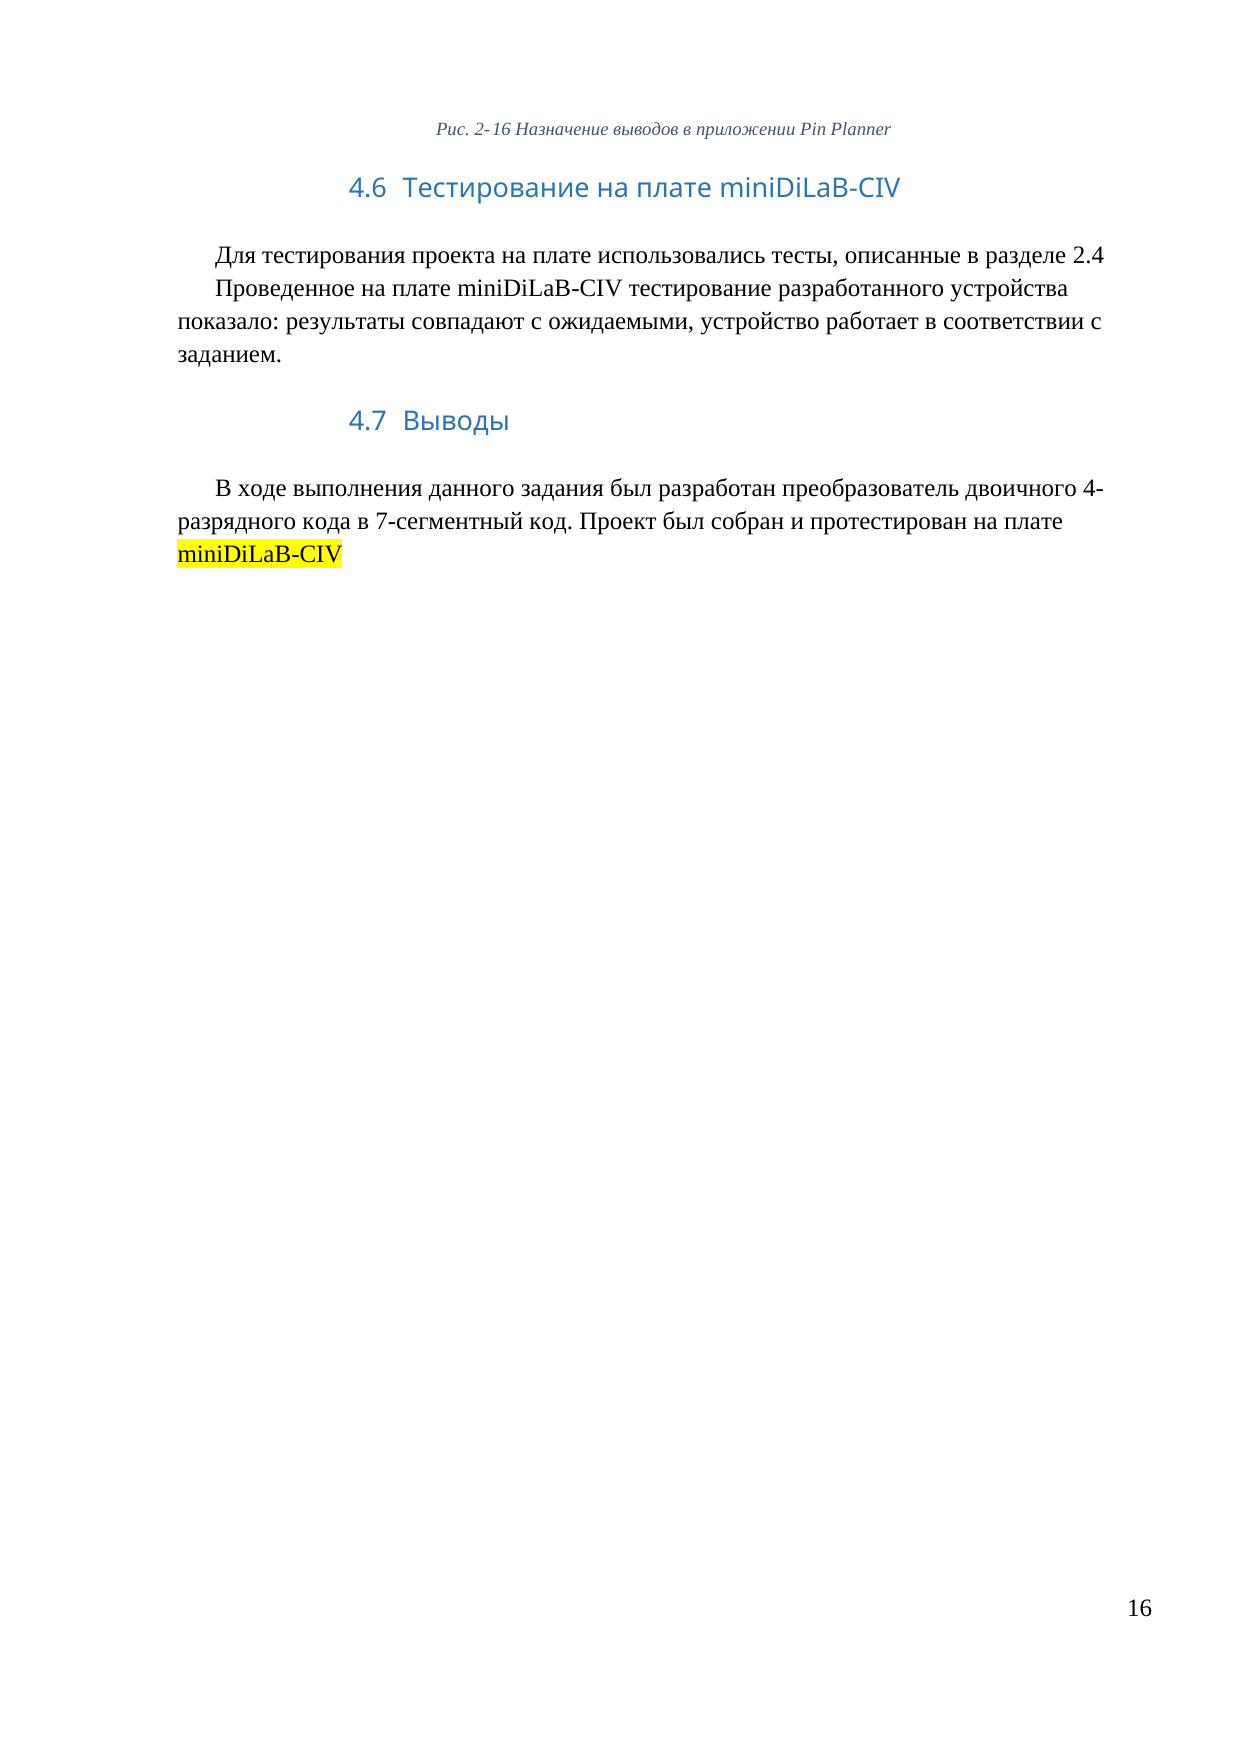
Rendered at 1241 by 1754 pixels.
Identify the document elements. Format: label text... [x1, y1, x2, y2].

text Для тестирования проекта на плате использовались тесты, описанные в разделе 2.4 [177, 240, 1152, 269]
text В ходе выполнения данного задания был разработан преобразователь двоичного 4-разрядного кода в 7-сегментный код. Проект был собран и протестирован на плате miniDiLaB-CIV [177, 473, 1152, 568]
subtitle Тестирование на плате miniDiLaB-CIV [311, 169, 1152, 206]
text Проведенное на плате miniDiLaB-CIV тестирование разработанного устройства показало: результаты совпадают с ожидаемыми, устройство работает в соответствии с заданием. [177, 273, 1152, 368]
subtitle Выводы [311, 402, 1152, 438]
